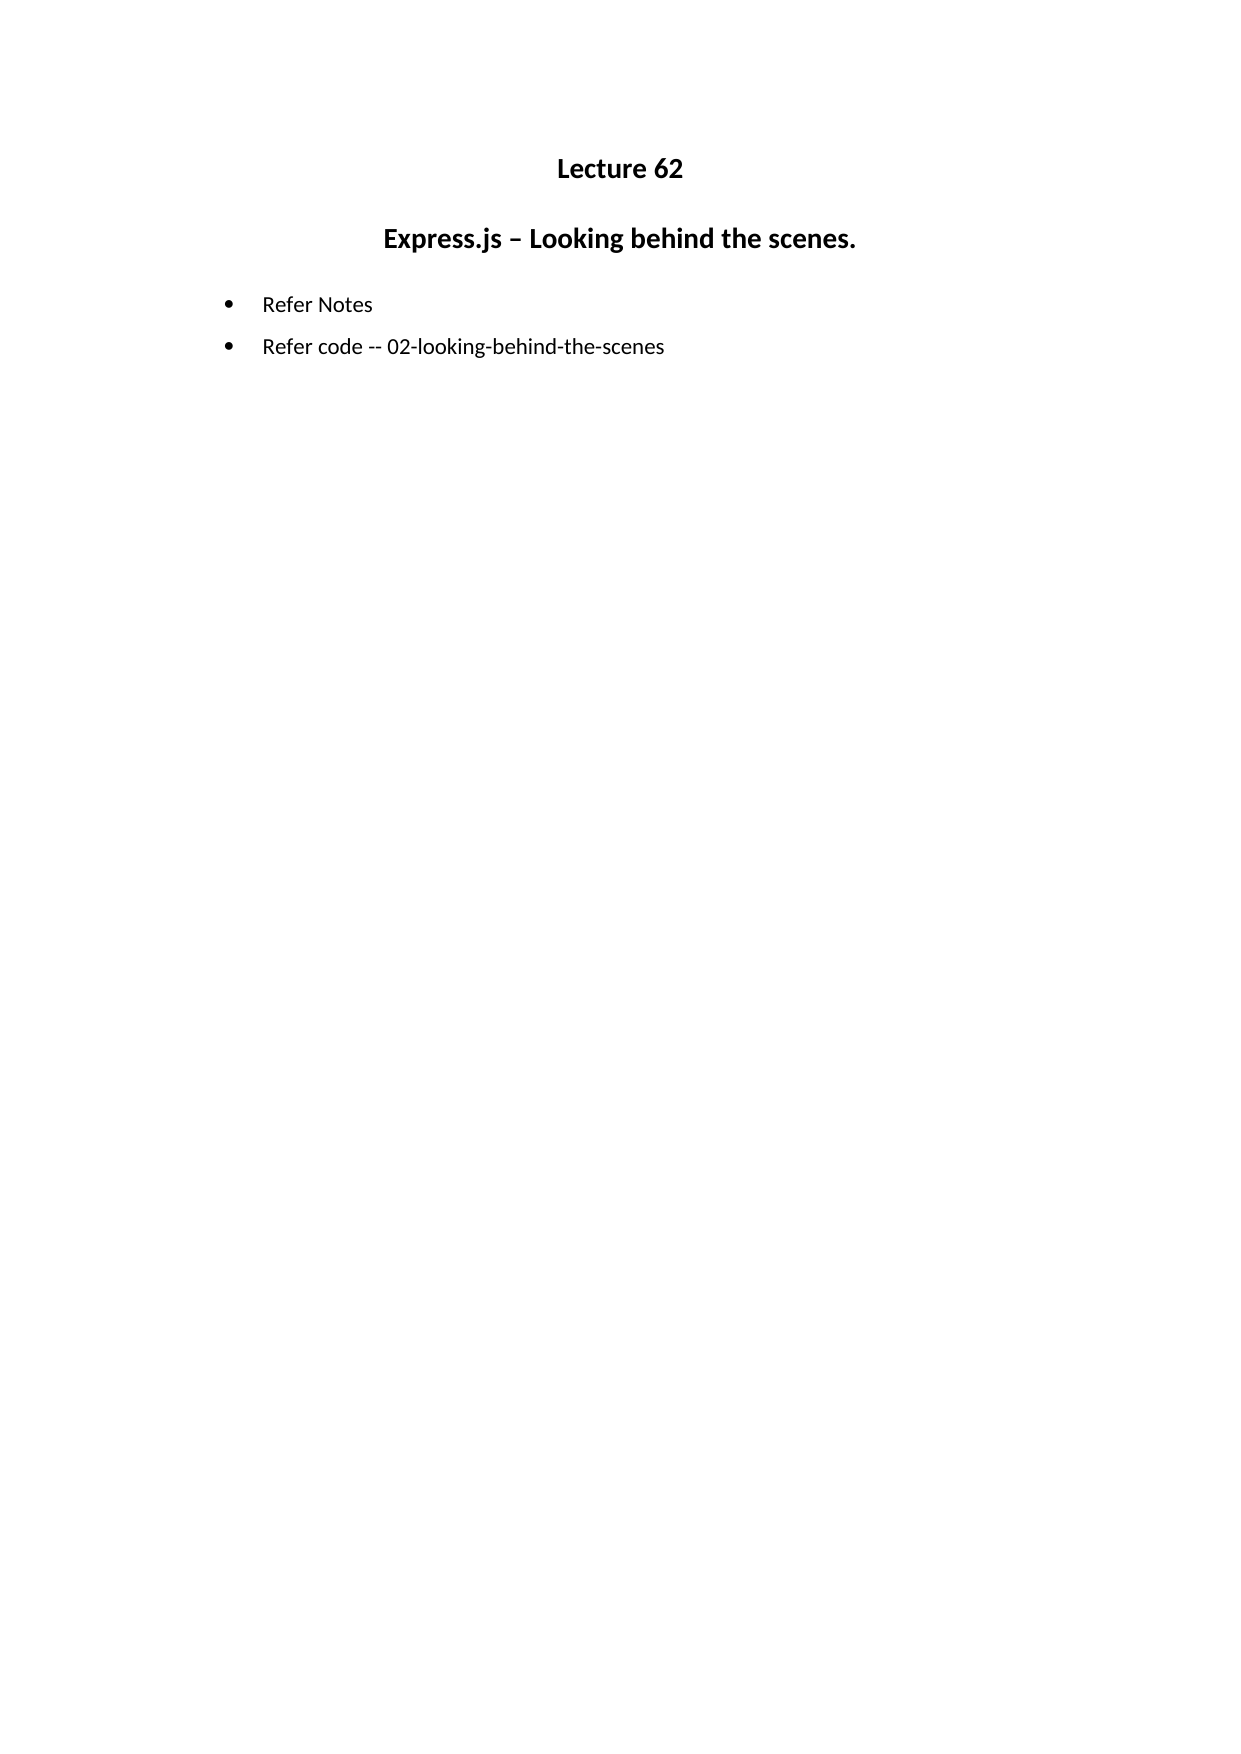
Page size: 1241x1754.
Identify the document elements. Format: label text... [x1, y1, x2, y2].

text Lecture 62 [150, 150, 1090, 186]
text Express.js – Looking behind the scenes. [150, 220, 1090, 256]
list Refer Notes [225, 290, 1090, 318]
list Refer code -- 02-looking-behind-the-scenes [225, 332, 1090, 360]
